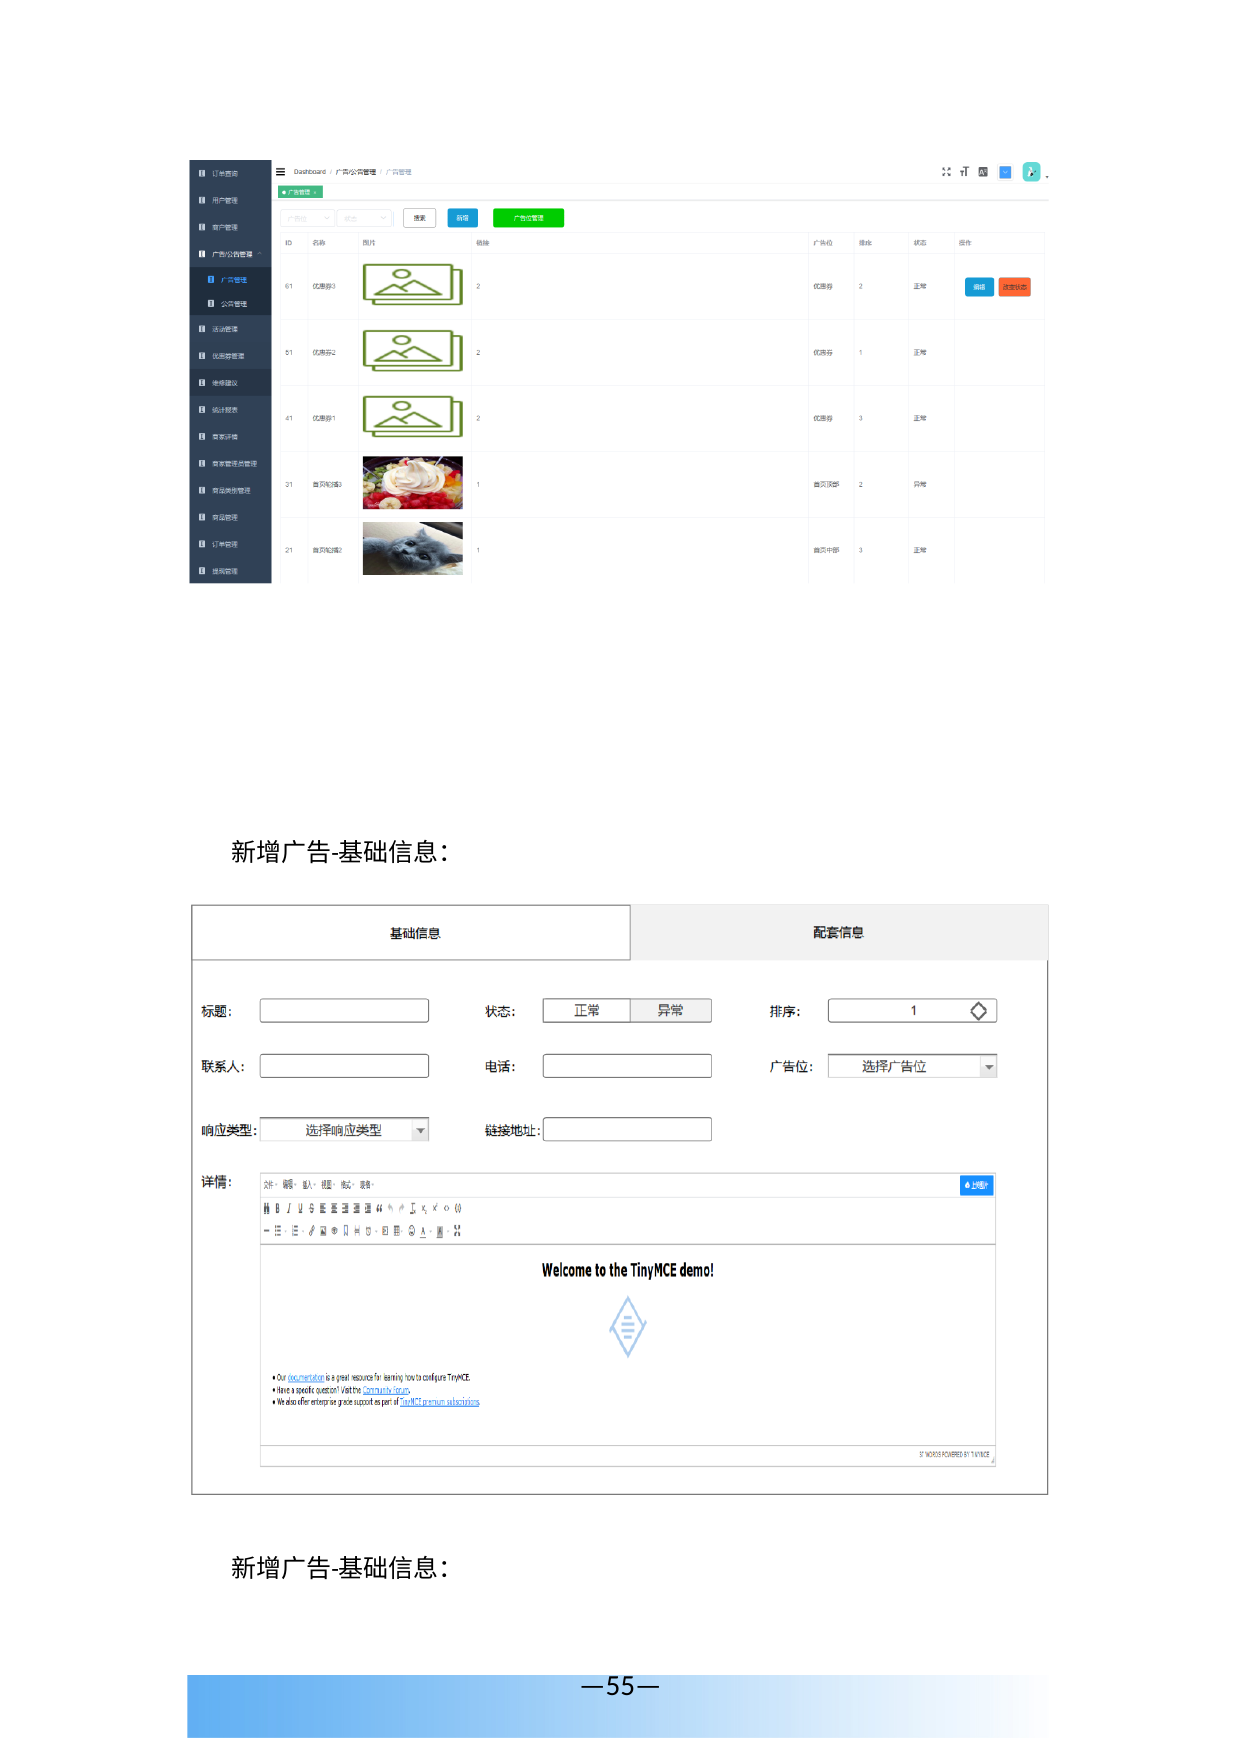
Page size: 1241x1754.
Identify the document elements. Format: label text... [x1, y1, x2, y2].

picture [187, 1675, 1050, 1738]
text 新增广告-基础信息： [187, 818, 1053, 883]
text 新增广告-基础信息： [187, 1534, 1053, 1599]
picture [187, 901, 1053, 1499]
picture [187, 157, 1053, 585]
